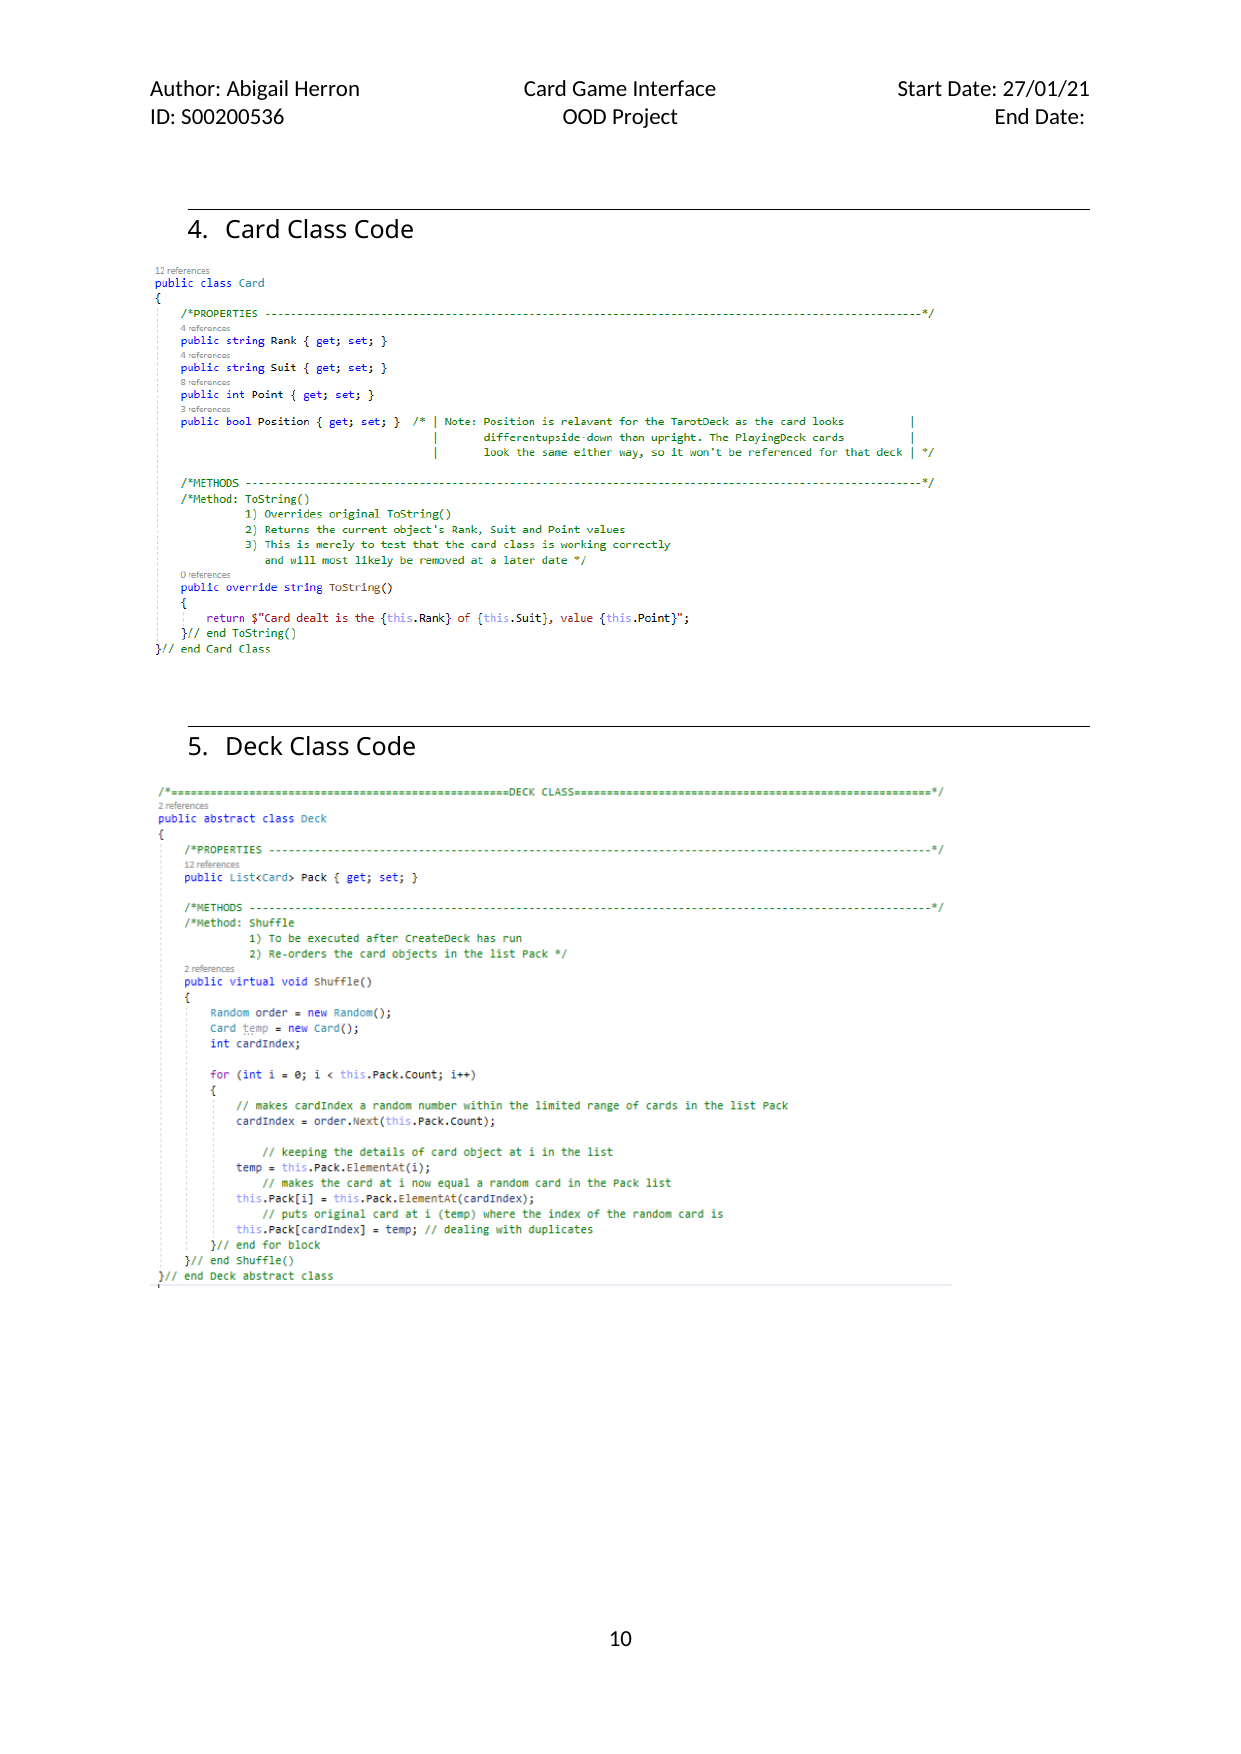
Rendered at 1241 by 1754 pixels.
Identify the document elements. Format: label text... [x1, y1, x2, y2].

subtitle Card Class Code [187, 210, 1090, 246]
picture [150, 262, 954, 666]
subtitle Deck Class Code [187, 727, 1090, 763]
picture [150, 780, 953, 1288]
